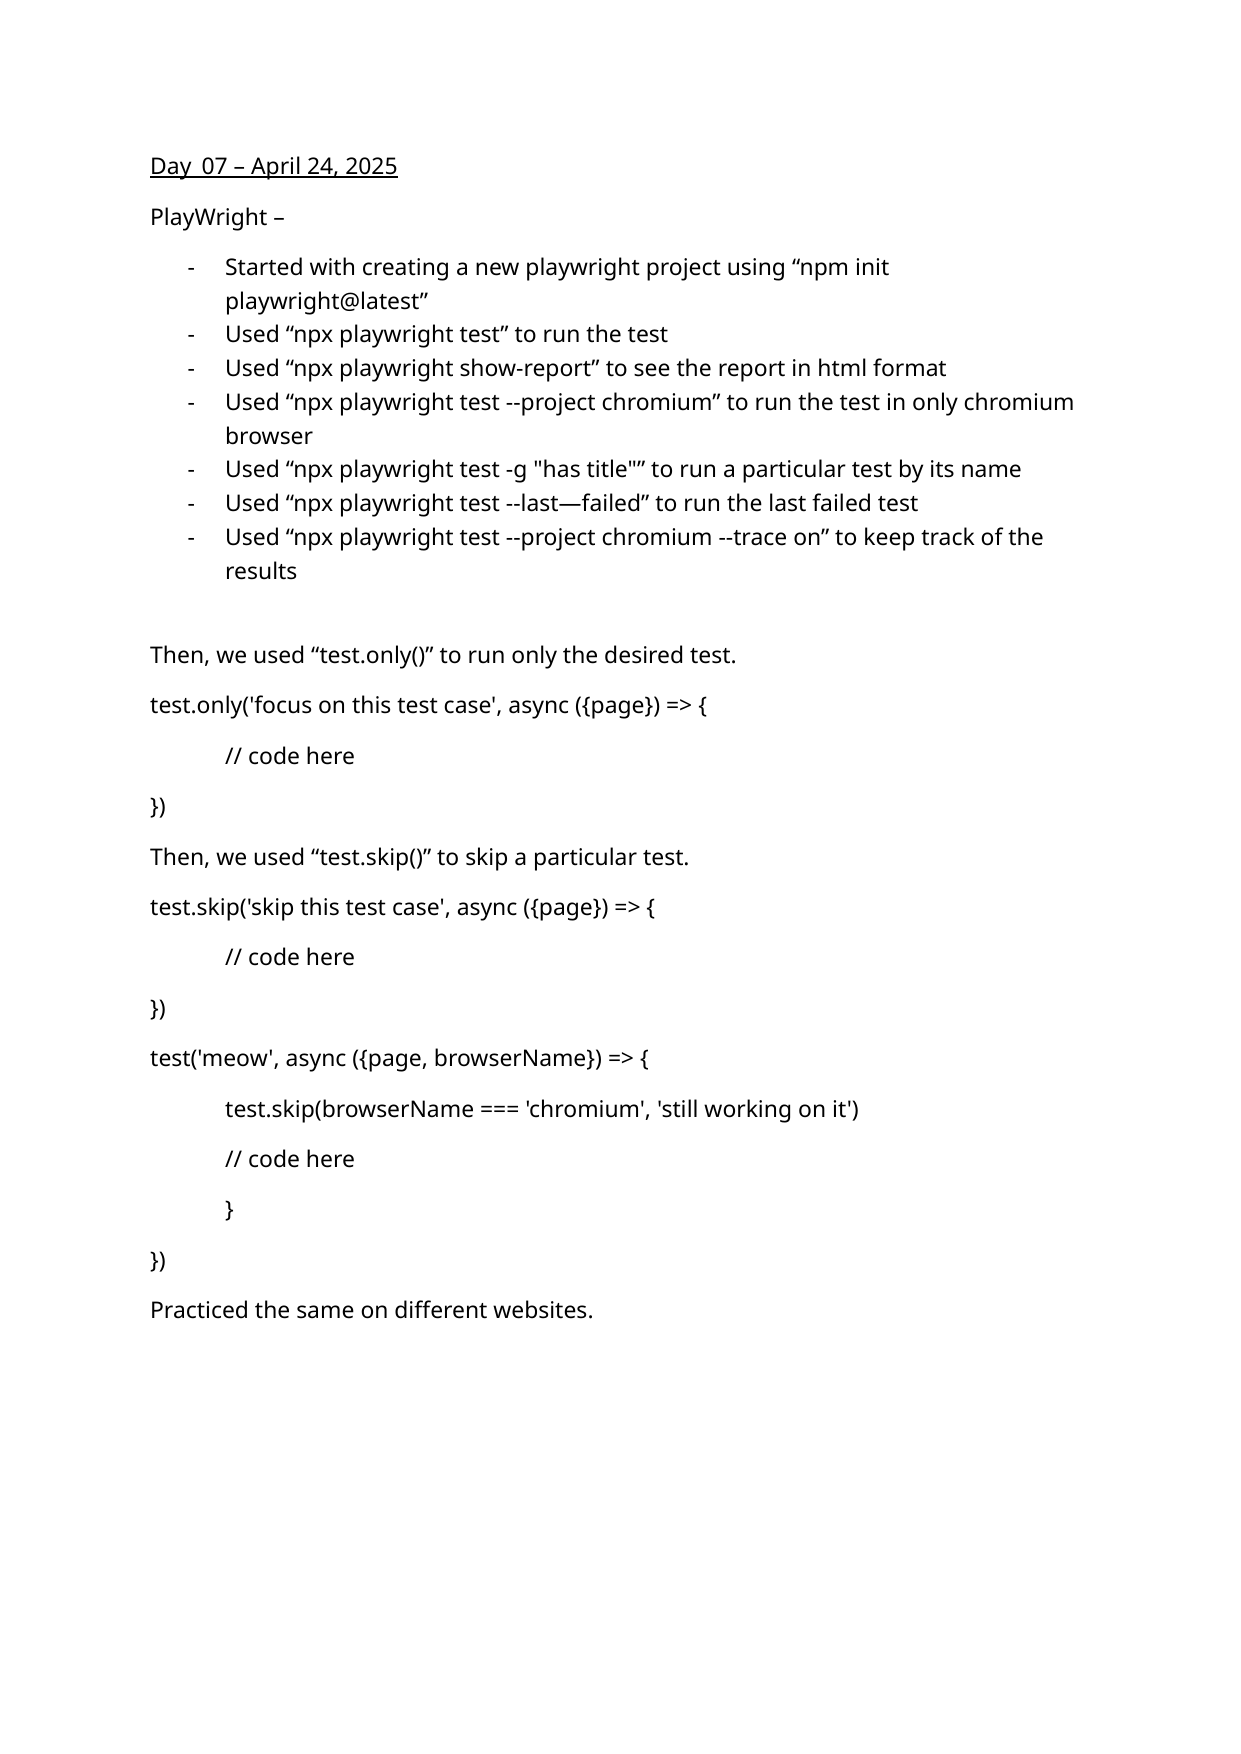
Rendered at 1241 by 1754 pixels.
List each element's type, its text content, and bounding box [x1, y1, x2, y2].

text test.skip(browserName === 'chromium', 'still working on it') [150, 1092, 1090, 1124]
list Used “npx playwright test -g "has title"” to run a particular test by its name [187, 453, 1090, 484]
text }) [150, 992, 1090, 1023]
text Practiced the same on different websites. [150, 1294, 1090, 1325]
text // code here [150, 941, 1090, 972]
list Started with creating a new playwright project using “npm init playwright@latest” [187, 251, 1090, 316]
list Used “npx playwright test --last—failed” to run the last failed test [187, 487, 1090, 518]
text Then, we used “test.only()” to run only the desired test. [150, 639, 1090, 670]
text } [150, 1193, 1090, 1224]
text // code here [150, 1143, 1090, 1174]
text // code here [150, 739, 1090, 771]
text }) [150, 790, 1090, 821]
list Used “npx playwright test --project chromium” to run the test in only chromium browser [187, 386, 1090, 451]
text Then, we used “test.skip()” to skip a particular test. [150, 840, 1090, 872]
text test.only('focus on this test case', async ({page}) => { [150, 689, 1090, 720]
list Used “npx playwright test” to run the test [187, 318, 1090, 349]
text Day_07 – April 24, 2025 [150, 150, 1090, 181]
text test.skip('skip this test case', async ({page}) => { [150, 891, 1090, 922]
text PlayWright – [150, 200, 1090, 232]
text }) [150, 1244, 1090, 1275]
text test('meow', async ({page, browserName}) => { [150, 1042, 1090, 1073]
list Used “npx playwright test --project chromium --trace on” to keep track of the results [187, 521, 1090, 586]
list Used “npx playwright show-report” to see the report in html format [187, 352, 1090, 383]
